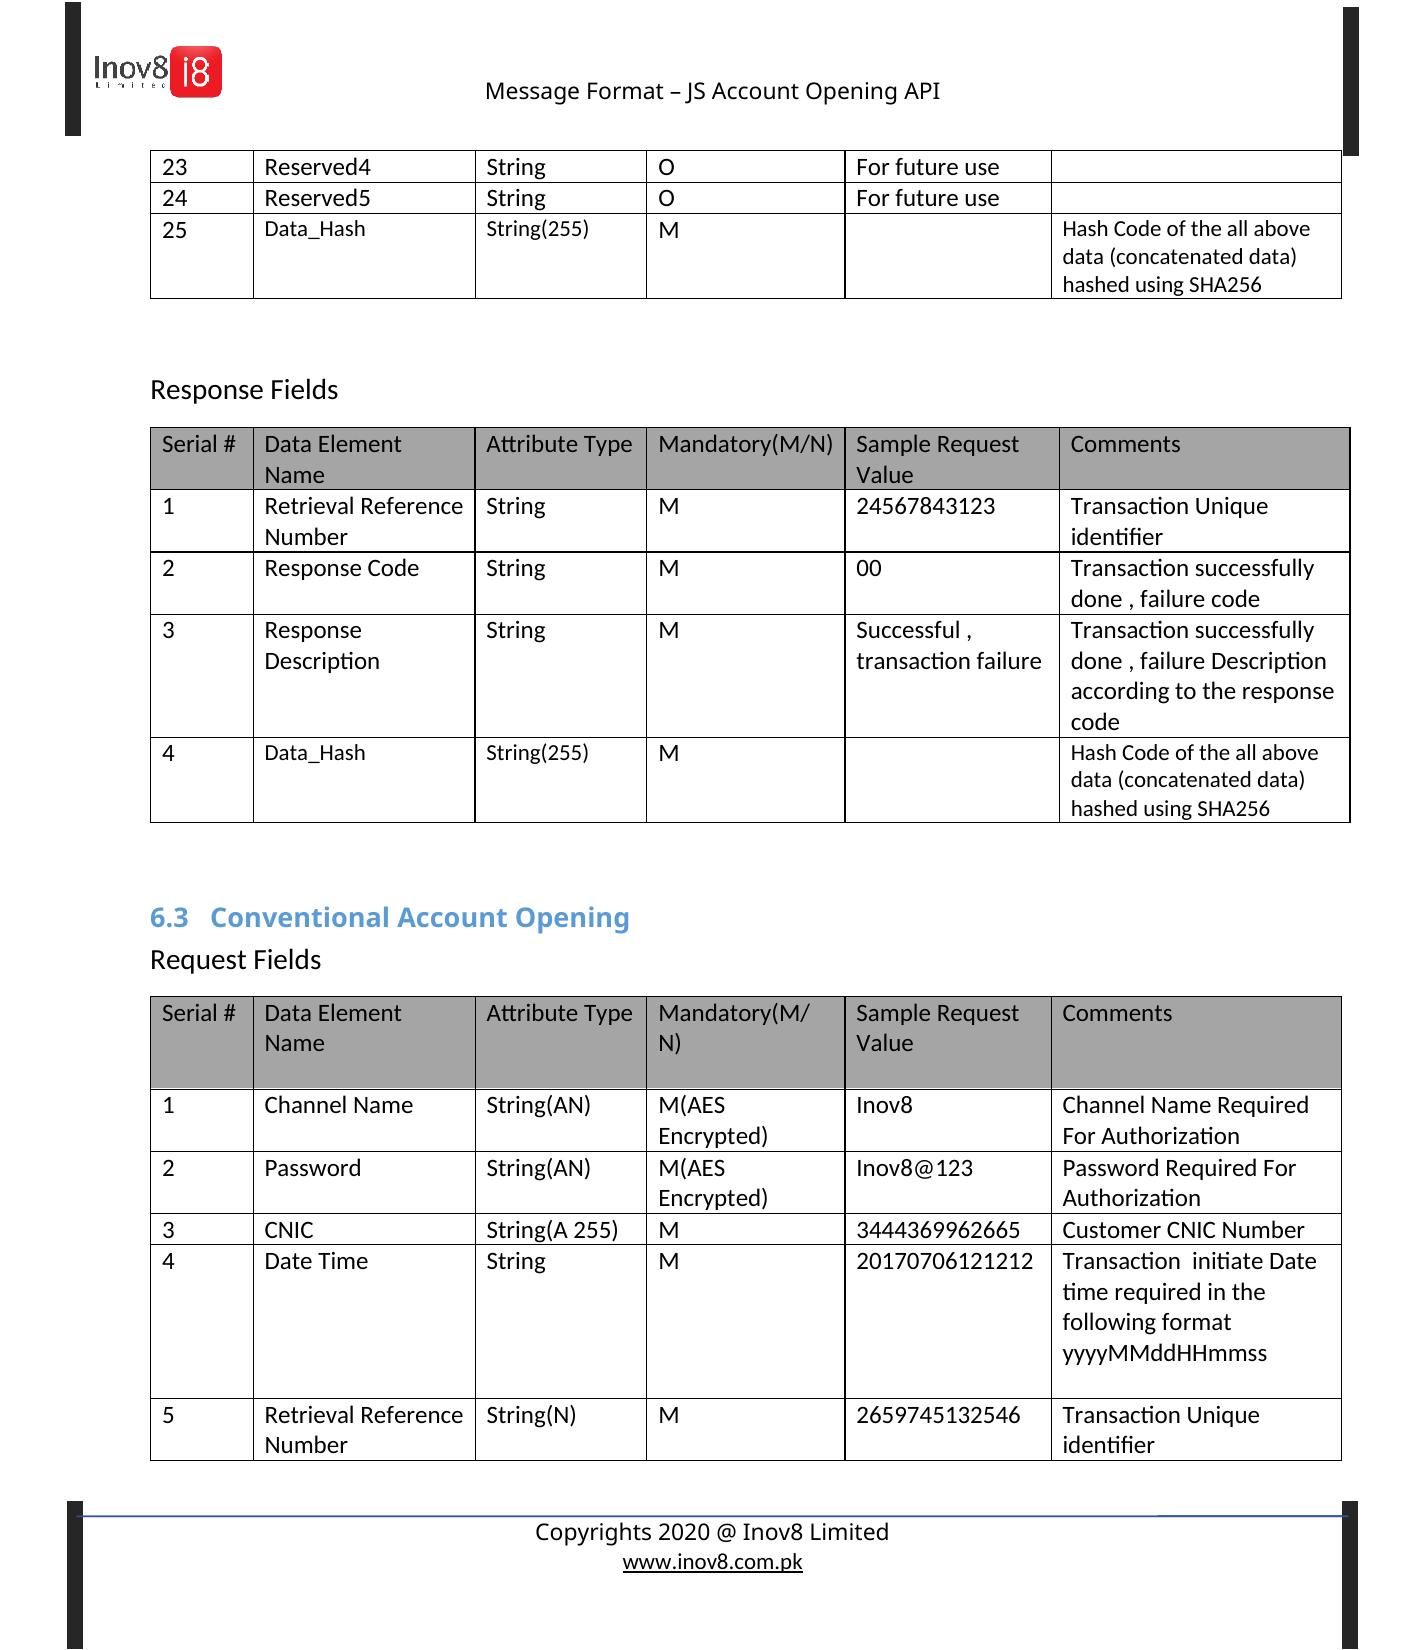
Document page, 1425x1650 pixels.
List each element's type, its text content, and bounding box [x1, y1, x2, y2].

table_cell Channel Name [254, 1090, 475, 1151]
table_cell 2 [151, 1152, 253, 1213]
table_cell 25 [151, 214, 253, 298]
text Request Fields [150, 941, 1275, 976]
table_cell Hash Code of the all above data (concatenated data) hashed using SHA256 [1060, 738, 1349, 822]
table_header Attribute Type [476, 997, 646, 1088]
table_cell 3 [151, 1214, 253, 1244]
table_cell Inov8 [846, 1090, 1051, 1151]
table_cell 5 [151, 1399, 253, 1460]
table_cell M [647, 214, 844, 298]
table_header Data Element Name [254, 428, 474, 489]
table_cell Inov8@123 [846, 1152, 1051, 1213]
table_cell Transaction Unique identifier [1052, 1399, 1341, 1460]
table_cell [846, 738, 1059, 822]
table_cell CNIC [254, 1214, 475, 1244]
table_cell Transaction Unique identifier [1060, 490, 1349, 551]
table_cell For future use [846, 183, 1051, 213]
table_cell String(AN) [476, 1152, 646, 1213]
table_cell String [476, 553, 646, 613]
picture [89, 42, 225, 101]
table_cell Password [254, 1152, 475, 1213]
table_header Mandatory(M/N) [647, 428, 844, 489]
table_cell String [476, 490, 646, 551]
table_cell 3444369962665 [846, 1214, 1051, 1244]
table_cell String [476, 151, 646, 182]
table_cell String [476, 615, 646, 737]
table_cell 24567843123 [846, 490, 1059, 551]
table_cell M [647, 553, 844, 613]
table_cell Retrieval Reference Number [254, 1399, 475, 1460]
table_header Serial # [151, 428, 253, 489]
table_cell 2 [151, 553, 253, 613]
table_cell [846, 214, 1051, 298]
table_header Sample Request Value [846, 997, 1051, 1088]
table_cell Hash Code of the all above data (concatenated data) hashed using SHA256 [1052, 214, 1341, 298]
table_cell 1 [151, 490, 253, 551]
table_cell Transaction successfully done , failure code [1060, 553, 1349, 613]
table_cell Customer CNIC Number [1052, 1214, 1341, 1244]
table_cell String(255) [476, 738, 646, 822]
table_cell 4 [151, 1245, 253, 1398]
table_cell String [476, 183, 646, 213]
subtitle Conventional Account Opening [150, 898, 1275, 935]
table_cell O [647, 151, 844, 182]
table_cell [1052, 183, 1341, 213]
table_cell Password Required For Authorization [1052, 1152, 1341, 1213]
table_cell Date Time [254, 1245, 475, 1398]
table_cell 2659745132546 [846, 1399, 1051, 1460]
table_cell M [647, 1245, 844, 1398]
table_cell String(AN) [476, 1090, 646, 1151]
table_cell Reserved5 [254, 183, 475, 213]
table_cell M(AES Encrypted) [647, 1152, 844, 1213]
table_cell M [647, 738, 844, 822]
table_cell String [476, 1245, 646, 1398]
table_cell M [647, 1214, 844, 1244]
table_cell 4 [151, 738, 253, 822]
table_cell 24 [151, 183, 253, 213]
table_cell Channel Name Required For Authorization [1052, 1090, 1341, 1151]
table_cell [1052, 151, 1341, 182]
table_cell O [647, 183, 844, 213]
table_cell 23 [151, 151, 253, 182]
table_cell Reserved4 [254, 151, 475, 182]
table_cell M [647, 615, 844, 737]
table_header Data Element Name [254, 997, 475, 1088]
table_cell String(N) [476, 1399, 646, 1460]
table_cell Data_Hash [254, 738, 474, 822]
table_cell Retrieval Reference Number [254, 490, 474, 551]
table_cell M(AES Encrypted) [647, 1090, 844, 1151]
table_cell M [647, 490, 844, 551]
table_header Comments [1060, 428, 1349, 489]
text Response Fields [122, 371, 1331, 406]
table_cell Successful , transaction failure [846, 615, 1059, 737]
table_cell Transaction initiate Date time required in the following format yyyyMMddHHmmss [1052, 1245, 1341, 1398]
table_cell Transaction successfully done , failure Description according to the response code [1060, 615, 1349, 737]
table_header Sample Request Value [846, 428, 1059, 489]
table_cell Response Code [254, 553, 474, 613]
table_header Serial # [151, 997, 253, 1088]
table_cell 3 [151, 615, 253, 737]
table_cell Data_Hash [254, 214, 475, 298]
table_cell M [647, 1399, 844, 1460]
table_cell String(255) [476, 214, 646, 298]
table_cell For future use [846, 151, 1051, 182]
table_cell String(A 255) [476, 1214, 646, 1244]
table_cell 00 [846, 553, 1059, 613]
table_header Attribute Type [476, 428, 646, 489]
table_cell Response Description [254, 615, 474, 737]
table_header Comments [1052, 997, 1341, 1088]
table_cell 1 [151, 1090, 253, 1151]
table_cell 20170706121212 [846, 1245, 1051, 1398]
table_header Mandatory(M/N) [647, 997, 844, 1088]
